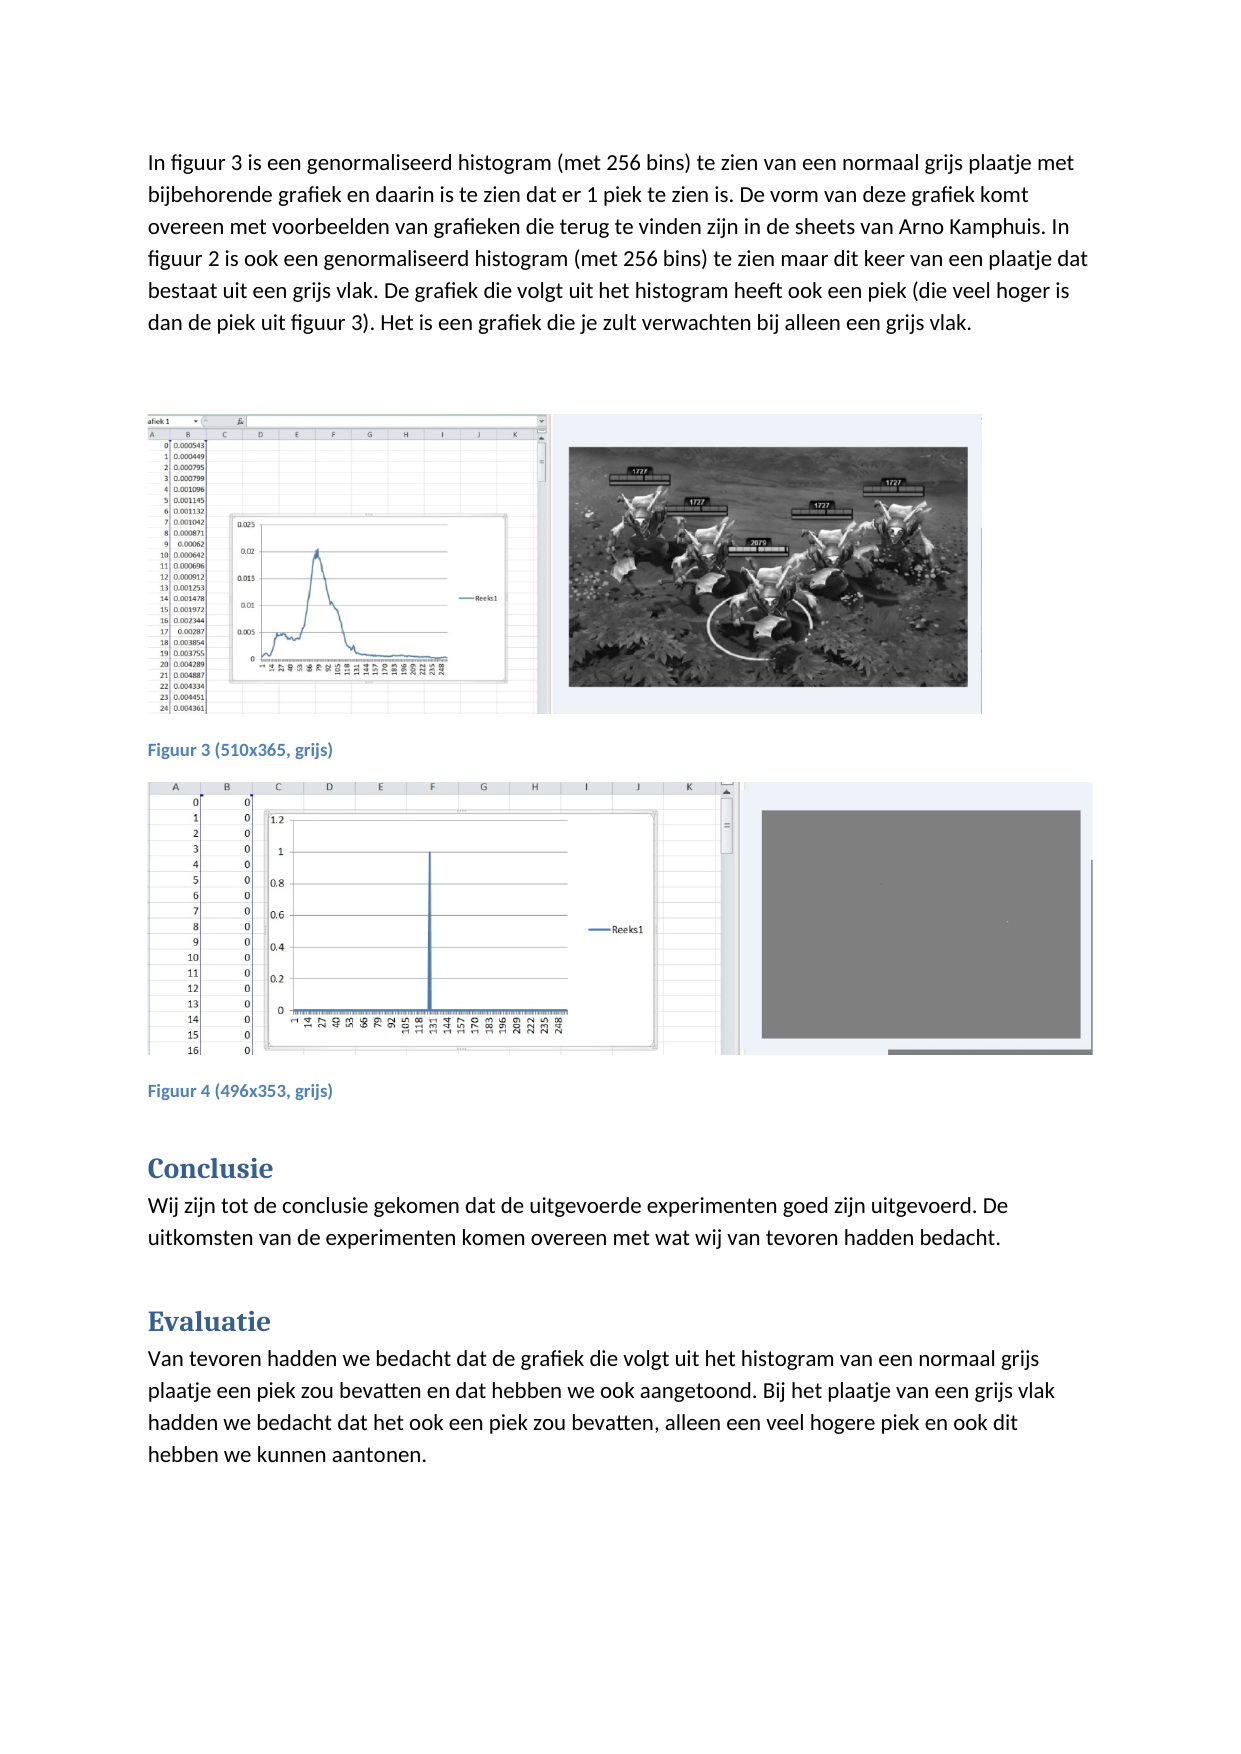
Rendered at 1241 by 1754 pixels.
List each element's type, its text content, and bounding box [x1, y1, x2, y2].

subtitle Evaluatie [148, 1305, 1093, 1339]
text Van tevoren hadden we bedacht dat de grafiek die volgt uit het histogram van een normaal grijs plaatje een piek zou bevatten en dat hebben we ook aangetoond. Bij het plaatje van een grijs vlak hadden we bedacht dat het ook een piek zou bevatten, alleen een veel hogere piek en ook dit hebben we kunnen aantonen. [148, 1344, 1093, 1468]
picture [147, 414, 982, 714]
subtitle Conclusie [148, 1152, 1093, 1186]
picture [147, 782, 1093, 1055]
text Figuur 4 (496x353, grijs) [148, 1079, 1093, 1102]
text In figuur 3 is een genormaliseerd histogram (met 256 bins) te zien van een normaal grijs plaatje met bijbehorende grafiek en daarin is te zien dat er 1 piek te zien is. De vorm van deze grafiek komt overeen met voorbeelden van grafieken die terug te vinden zijn in de sheets van Arno Kamphuis. In figuur 2 is ook een genormaliseerd histogram (met 256 bins) te zien maar dit keer van een plaatje dat bestaat uit een grijs vlak. De grafiek die volgt uit het histogram heeft ook een piek (die veel hoger is dan de piek uit figuur 3). Het is een grafiek die je zult verwachten bij alleen een grijs vlak. [148, 148, 1093, 337]
text Wij zijn tot de conclusie gekomen dat de uitgevoerde experimenten goed zijn uitgevoerd. De uitkomsten van de experimenten komen overeen met wat wij van tevoren hadden bedacht. [148, 1191, 1093, 1251]
text Figuur 3 (510x365, grijs) [148, 738, 1093, 761]
